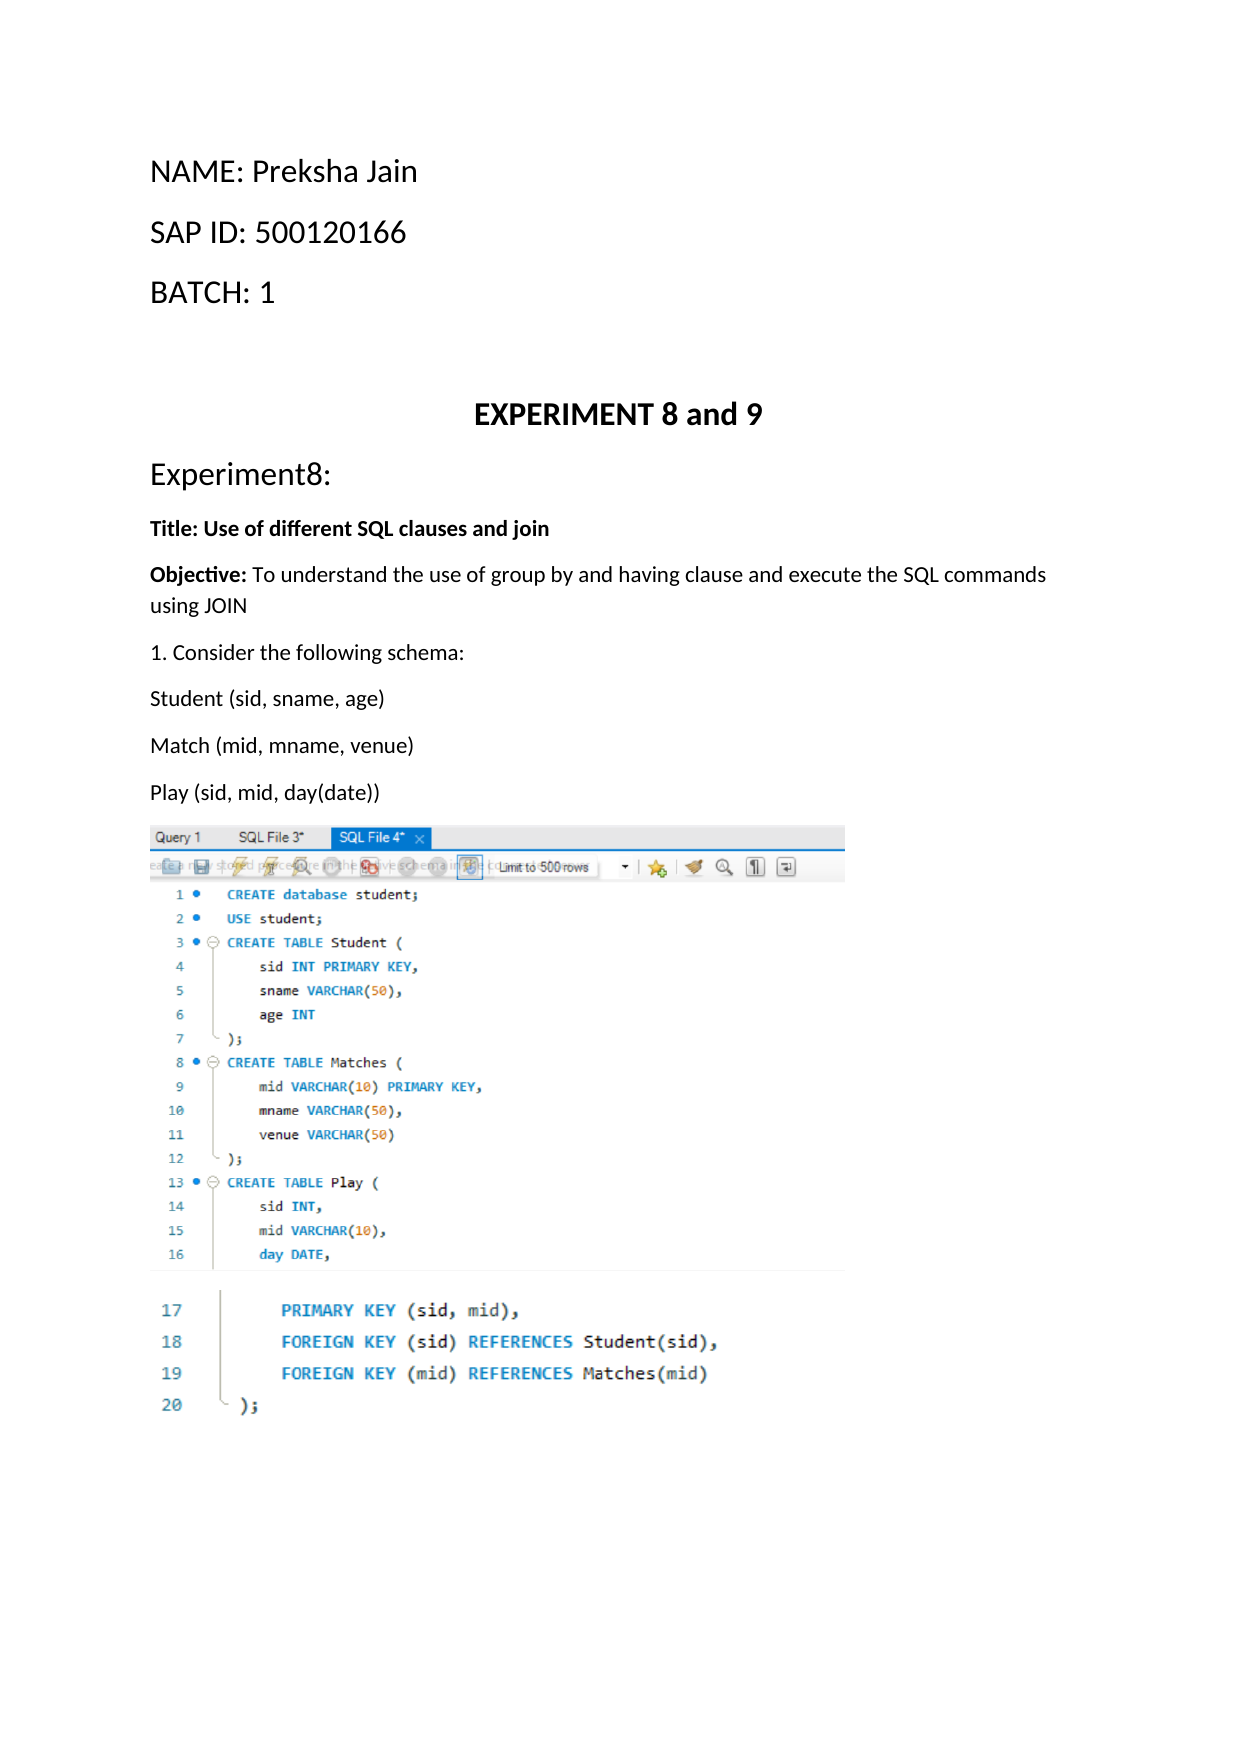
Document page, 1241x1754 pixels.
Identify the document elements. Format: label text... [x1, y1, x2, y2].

picture [150, 1290, 752, 1425]
text NAME: Preksha Jain [150, 150, 1090, 191]
text EXPERIMENT 8 and 9 [150, 392, 1090, 433]
text Match (mid, mname, venue) [150, 731, 1090, 759]
text Experiment8: [150, 453, 1090, 494]
text Objective: To understand the use of group by and having clause and execute the SQL commands using JOIN [150, 561, 1090, 619]
text Student (sid, sname, age) [150, 684, 1090, 713]
picture [150, 825, 845, 1271]
text Title: Use of different SQL clauses and join [150, 514, 1090, 542]
text BATCH: 1 [150, 271, 1090, 312]
text Play (sid, mid, day(date)) [150, 778, 1090, 806]
text 1. Consider the following schema: [150, 638, 1090, 666]
text SAP ID: 500120166 [150, 211, 1090, 251]
